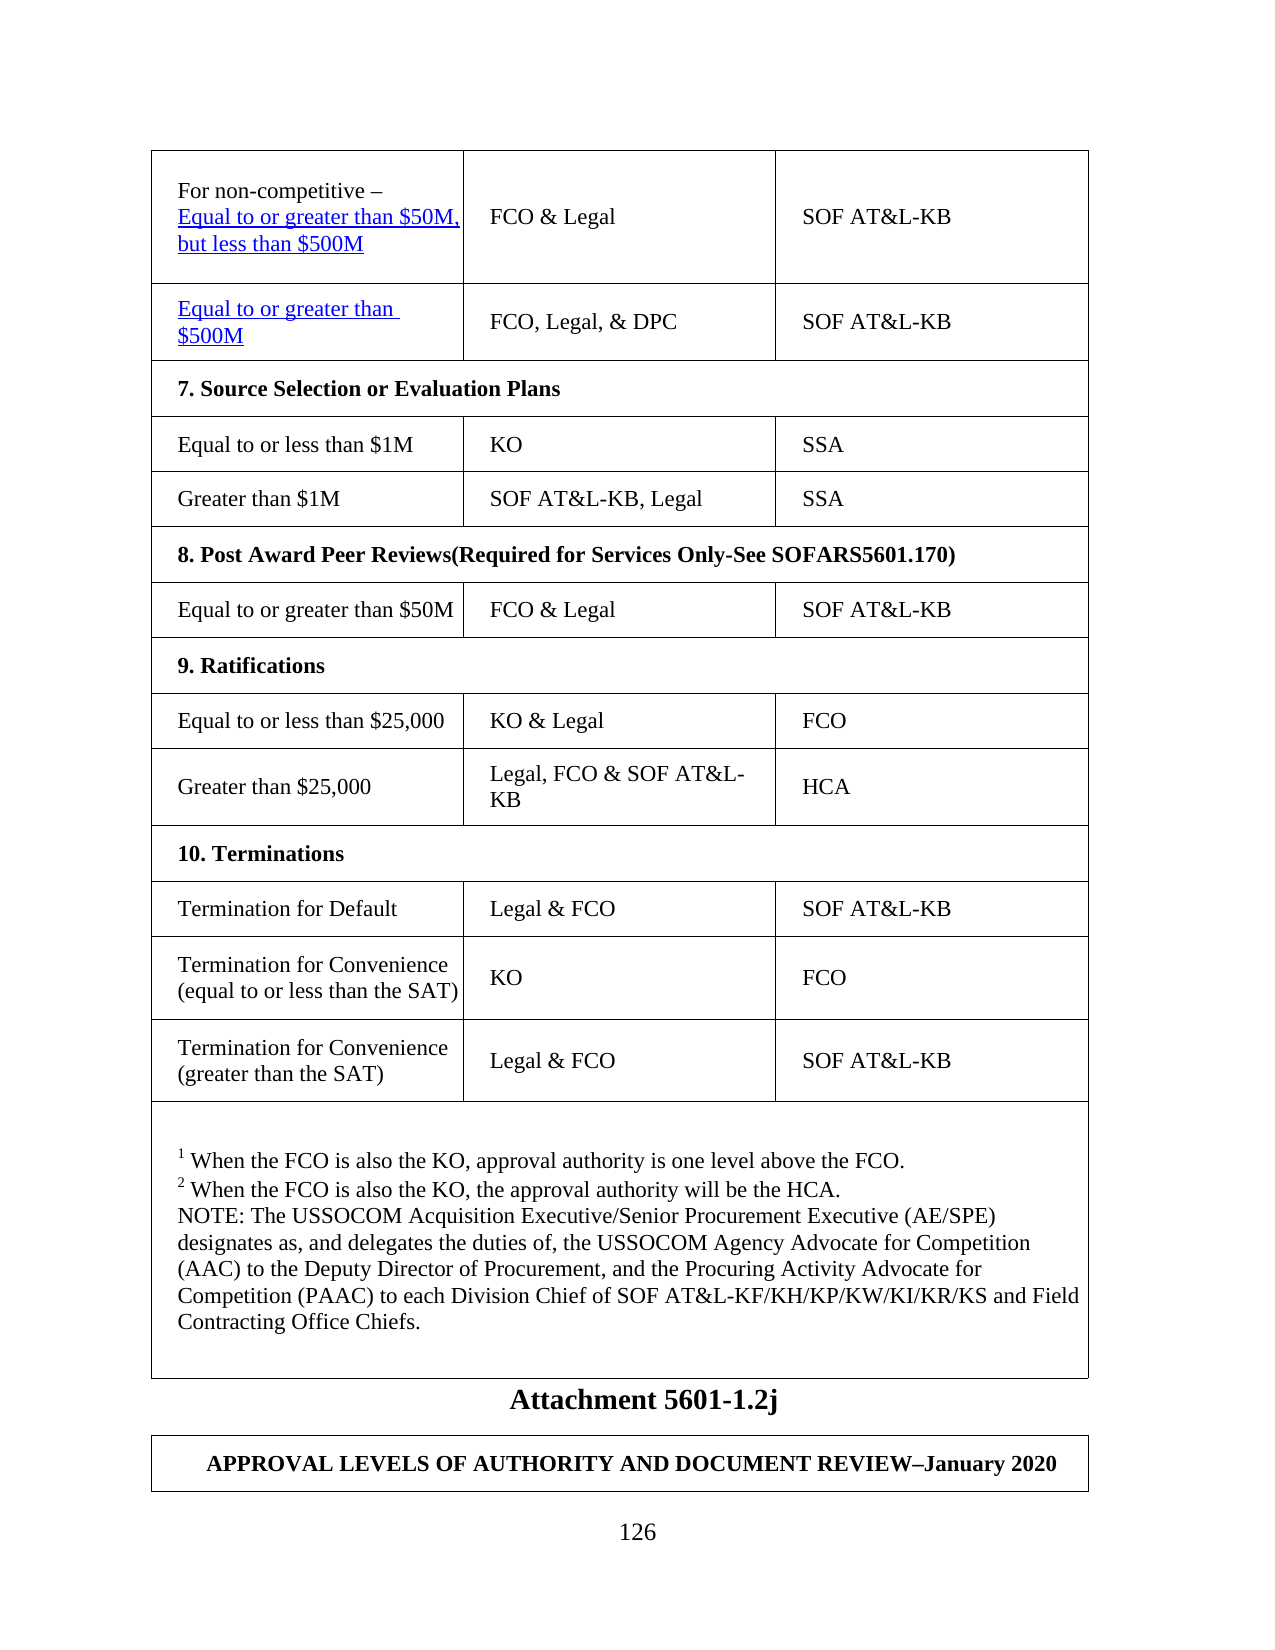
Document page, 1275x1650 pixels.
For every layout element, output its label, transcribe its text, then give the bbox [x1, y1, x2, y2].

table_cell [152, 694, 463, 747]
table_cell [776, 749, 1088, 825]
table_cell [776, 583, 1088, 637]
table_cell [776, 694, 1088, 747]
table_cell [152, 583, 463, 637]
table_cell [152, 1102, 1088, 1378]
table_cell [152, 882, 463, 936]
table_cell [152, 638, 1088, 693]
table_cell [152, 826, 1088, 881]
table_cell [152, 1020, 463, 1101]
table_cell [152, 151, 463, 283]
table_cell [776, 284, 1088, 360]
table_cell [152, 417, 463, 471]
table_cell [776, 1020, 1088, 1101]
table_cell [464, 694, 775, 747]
subtitle Attachment 5601-1.2j [162, 1382, 1125, 1416]
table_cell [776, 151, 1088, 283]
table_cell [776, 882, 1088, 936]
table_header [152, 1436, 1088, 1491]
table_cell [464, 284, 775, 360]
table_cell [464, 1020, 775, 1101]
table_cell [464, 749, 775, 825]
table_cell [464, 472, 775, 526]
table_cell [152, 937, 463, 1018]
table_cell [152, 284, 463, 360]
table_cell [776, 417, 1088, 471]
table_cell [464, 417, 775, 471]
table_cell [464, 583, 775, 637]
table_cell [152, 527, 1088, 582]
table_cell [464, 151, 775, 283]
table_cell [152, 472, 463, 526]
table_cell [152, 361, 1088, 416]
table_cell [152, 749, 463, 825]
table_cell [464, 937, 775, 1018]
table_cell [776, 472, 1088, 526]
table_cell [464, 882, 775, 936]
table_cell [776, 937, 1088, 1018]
